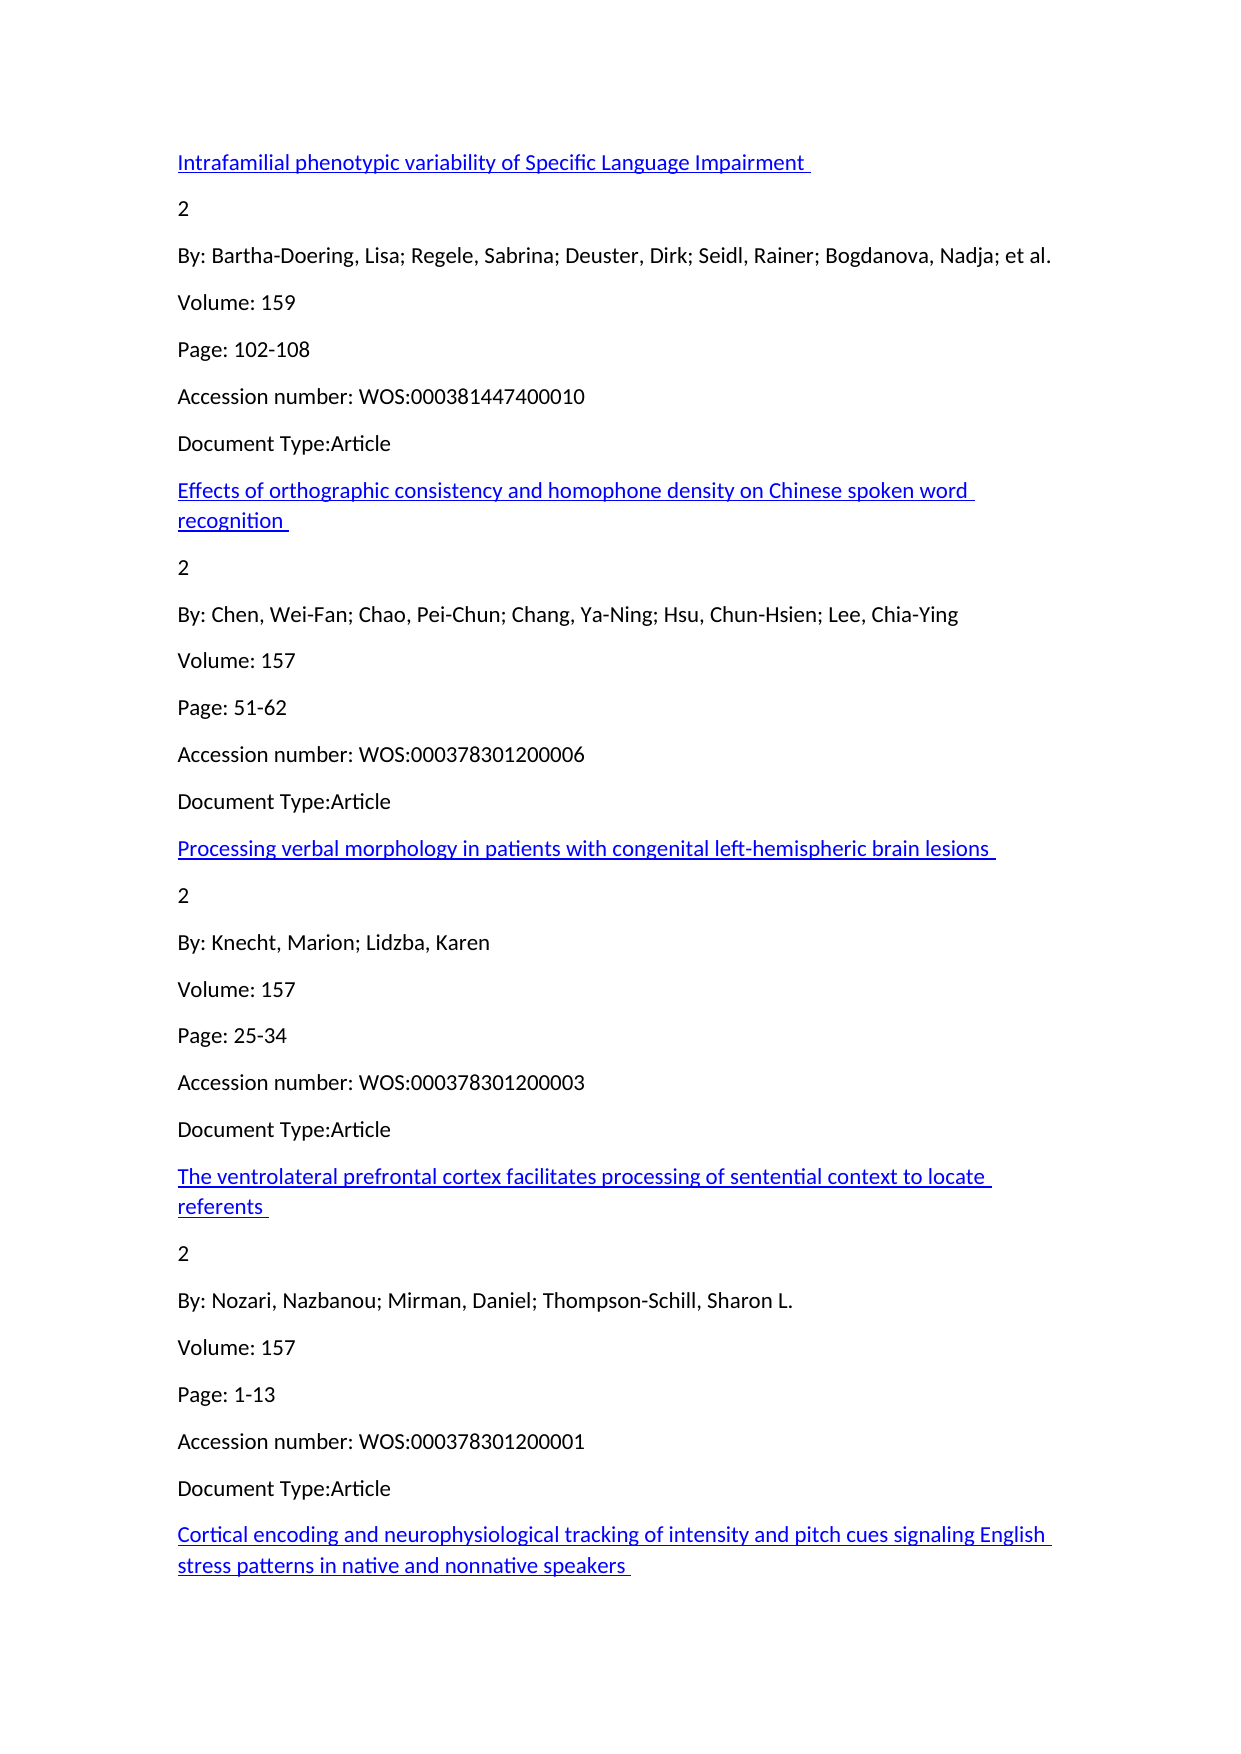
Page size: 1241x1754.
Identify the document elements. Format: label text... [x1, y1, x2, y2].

text Accession number: WOS:000378301200006 [177, 740, 1063, 768]
text Cortical encoding and neurophysiological tracking of intensity and pitch cues signaling English stress patterns in native and nonnative speakers [177, 1521, 1063, 1579]
text By: Nozari, Nazbanou; Mirman, Daniel; Thompson-Schill, Sharon L. [177, 1286, 1063, 1314]
text Intrafamilial phenotypic variability of Specific Language Impairment [177, 148, 1063, 176]
text Document Type:Article [177, 1474, 1063, 1502]
text Effects of orthographic consistency and homophone density on Chinese spoken word recognition [177, 476, 1063, 534]
text Accession number: WOS:000378301200003 [177, 1068, 1063, 1096]
text Page: 1-13 [177, 1380, 1063, 1408]
text By: Knecht, Marion; Lidzba, Karen [177, 928, 1063, 956]
text Accession number: WOS:000381447400010 [177, 382, 1063, 410]
text Volume: 157 [177, 975, 1063, 1003]
text By: Bartha-Doering, Lisa; Regele, Sabrina; Deuster, Dirk; Seidl, Rainer; Bogdanova, Nadja; et al. [177, 241, 1063, 269]
text Document Type:Article [177, 1115, 1063, 1143]
text 2 [177, 1239, 1063, 1267]
text Volume: 159 [177, 288, 1063, 316]
text Accession number: WOS:000378301200001 [177, 1427, 1063, 1455]
text By: Chen, Wei-Fan; Chao, Pei-Chun; Chang, Ya-Ning; Hsu, Chun-Hsien; Lee, Chia-Ying [177, 600, 1063, 628]
text Page: 25-34 [177, 1022, 1063, 1049]
text 2 [177, 881, 1063, 909]
text Page: 102-108 [177, 335, 1063, 363]
text Volume: 157 [177, 1333, 1063, 1361]
text Document Type:Article [177, 429, 1063, 457]
text 2 [177, 553, 1063, 581]
text Processing verbal morphology in patients with congenital left-hemispheric brain lesions [177, 834, 1063, 862]
text 2 [177, 194, 1063, 222]
text Volume: 157 [177, 647, 1063, 674]
text Page: 51-62 [177, 693, 1063, 721]
text The ventrolateral prefrontal cortex facilitates processing of sentential context to locate referents [177, 1162, 1063, 1220]
text Document Type:Article [177, 787, 1063, 815]
